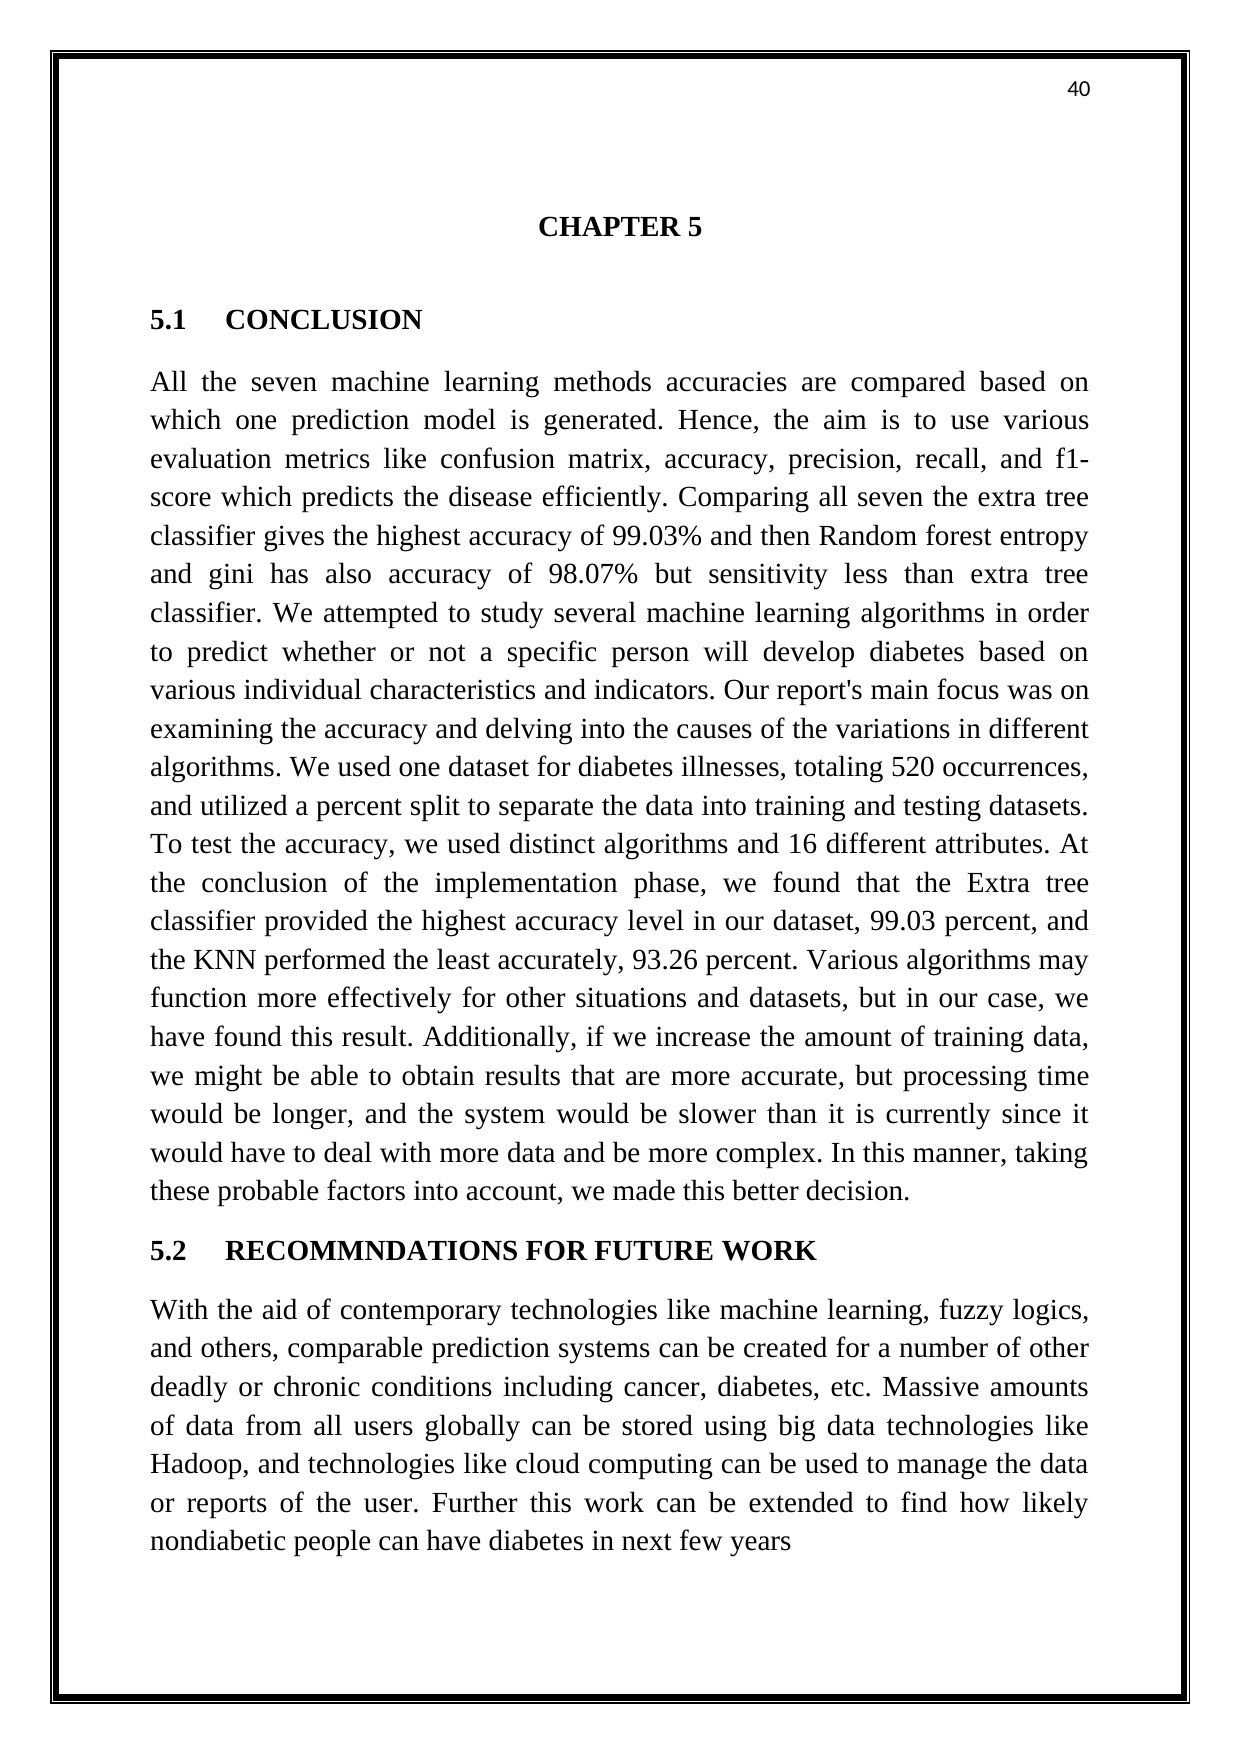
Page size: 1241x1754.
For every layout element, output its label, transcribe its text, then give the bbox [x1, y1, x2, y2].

text With the aid of contemporary technologies like machine learning, fuzzy logics, and others, comparable prediction systems can be created for a number of other deadly or chronic conditions including cancer, diabetes, etc. Massive amounts of data from all users globally can be stored using big data technologies like Hadoop, and technologies like cloud computing can be used to manage the data or reports of the user. Further this work can be extended to find how likely nondiabetic people can have diabetes in next few years [150, 1292, 1090, 1557]
text CHAPTER 5 [150, 209, 1090, 243]
text 5.1 CONCLUSION [150, 302, 1090, 336]
text All the seven machine learning methods accuracies are compared based on which one prediction model is generated. Hence, the aim is to use various evaluation metrics like confusion matrix, accuracy, precision, recall, and f1- score which predicts the disease efficiently. Comparing all seven the extra tree classifier gives the highest accuracy of 99.03% and then Random forest entropy and gini has also accuracy of 98.07% but sensitivity less than extra tree classifier. We attempted to study several machine learning algorithms in order to predict whether or not a specific person will develop diabetes based on various individual characteristics and indicators. Our report's main focus was on examining the accuracy and delving into the causes of the variations in different algorithms. We used one dataset for diabetes illnesses, totaling 520 occurrences, and utilized a percent split to separate the data into training and testing datasets. To test the accuracy, we used distinct algorithms and 16 different attributes. At the conclusion of the implementation phase, we found that the Extra tree classifier provided the highest accuracy level in our dataset, 99.03 percent, and the KNN performed the least accurately, 93.26 percent. Various algorithms may function more effectively for other situations and datasets, but in our case, we have found this result. Additionally, if we increase the amount of training data, we might be able to obtain results that are more accurate, but processing time would be longer, and the system would be slower than it is currently since it would have to deal with more data and be more complex. In this manner, taking these probable factors into account, we made this better decision. [150, 364, 1090, 1207]
text 5.2 RECOMMNDATIONS FOR FUTURE WORK [150, 1233, 1090, 1266]
